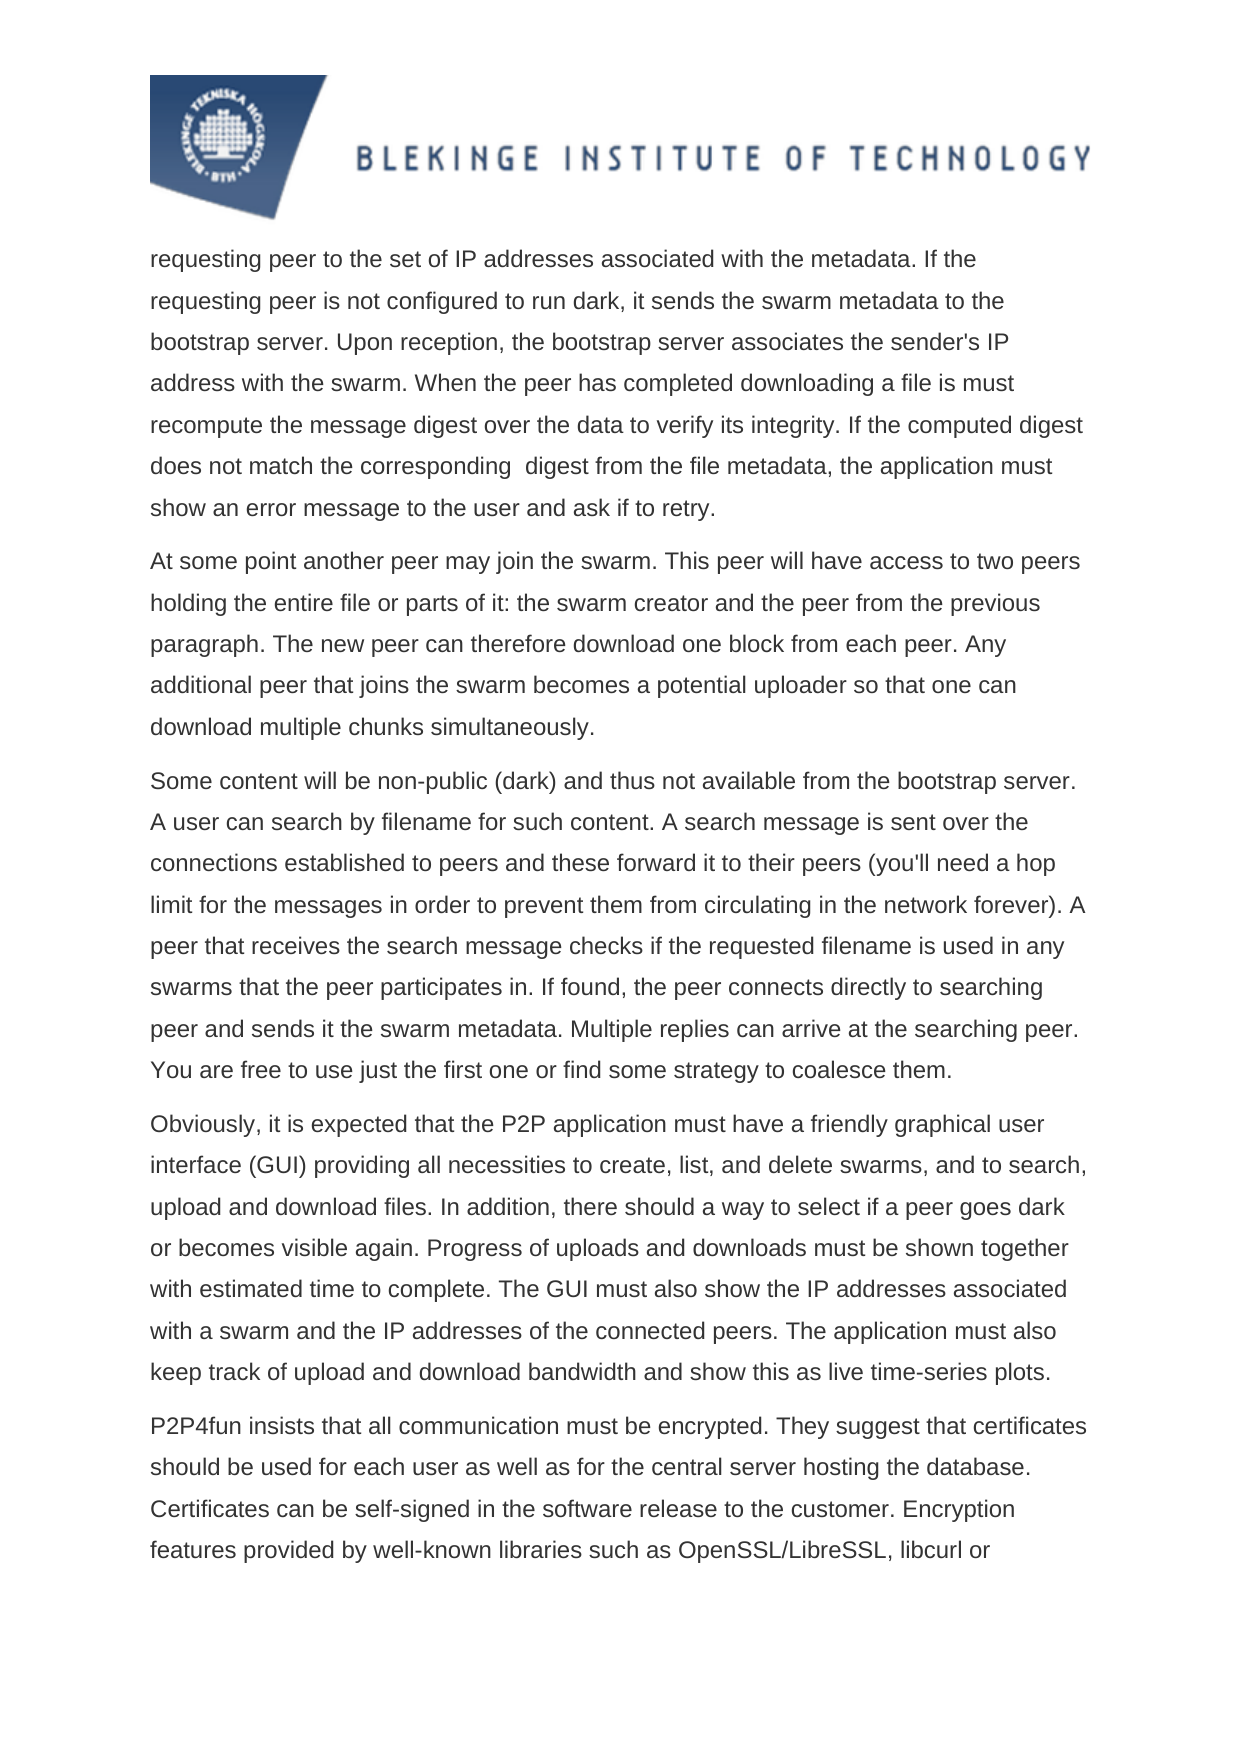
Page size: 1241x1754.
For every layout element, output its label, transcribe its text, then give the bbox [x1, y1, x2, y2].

text Some content will be non-public (dark) and thus not available from the bootstrap server. A user can search by filename for such content. A search message is sent over the connections established to peers and these forward it to their peers (you'll need a hop limit for the messages in order to prevent them from circulating in the network forever). A peer that receives the search message checks if the requested filename is used in any swarms that the peer participates in. If found, the peer connects directly to searching peer and sends it the swarm metadata. Multiple replies can arrive at the searching peer. You are free to use just the first one or find some strategy to coalesce them. [150, 767, 1090, 1084]
picture [150, 75, 1091, 232]
text At some point another peer may join the swarm. This peer will have access to two peers holding the entire file or parts of it: the swarm creator and the peer from the previous paragraph. The new peer can therefore download one block from each peer. Any additional peer that joins the swarm becomes a potential uploader so that one can download multiple chunks simultaneously. [150, 547, 1090, 740]
text Obviously, it is expected that the P2P application must have a friendly graphical user interface (GUI) providing all necessities to create, list, and delete swarms, and to search, upload and download files. In addition, there should a way to select if a peer goes dark or becomes visible again. Progress of uploads and downloads must be shown together with estimated time to complete. The GUI must also show the IP addresses associated with a swarm and the IP addresses of the connected peers. The application must also keep track of upload and download bandwidth and show this as live time-series plots. [150, 1110, 1090, 1386]
